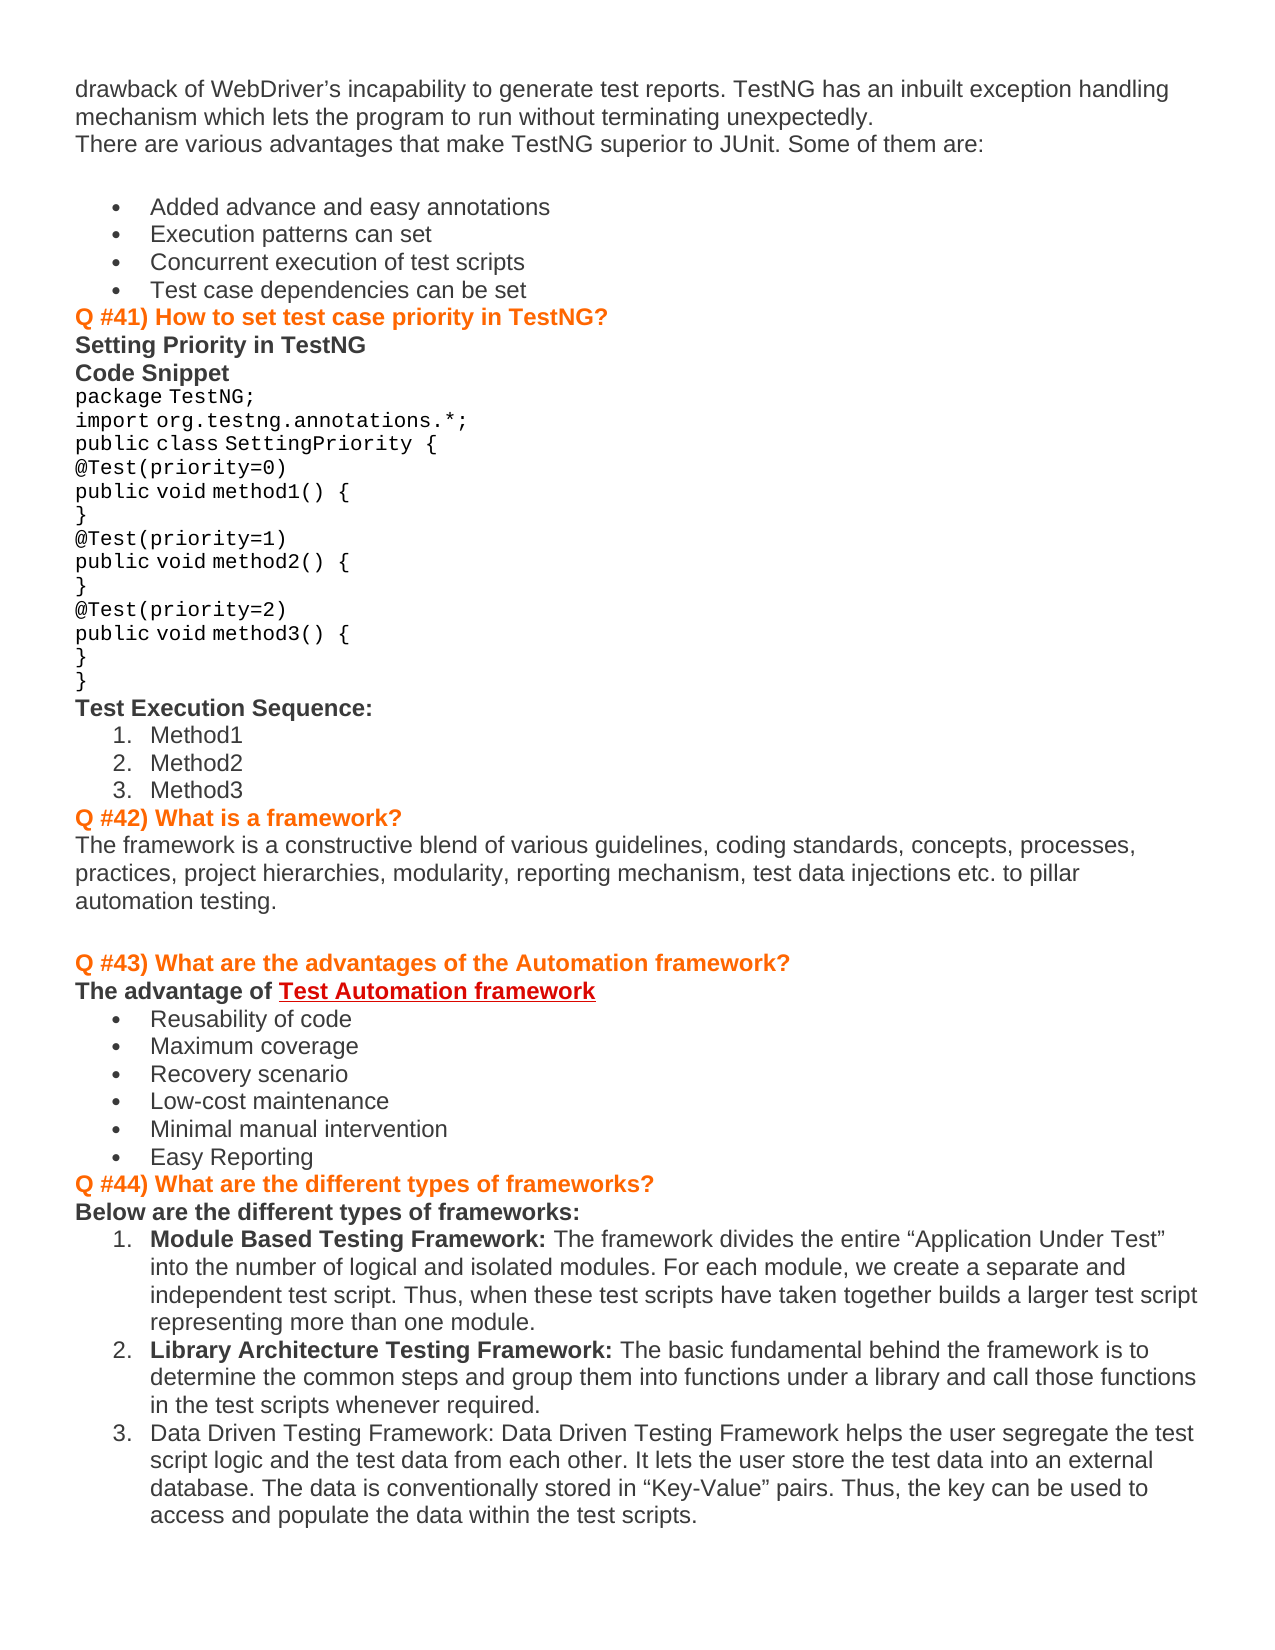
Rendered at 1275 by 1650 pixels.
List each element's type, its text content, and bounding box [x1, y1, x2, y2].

list Concurrent execution of test scripts [112, 248, 1200, 276]
text Q #41) How to set test case priority in TestNG? [75, 303, 1200, 331]
list Method2 [112, 749, 1200, 776]
list Library Architecture Testing Framework: The basic fundamental behind the framework is to determine the common steps and group them into functions under a library and call those functions in the test scripts whenever required. [112, 1336, 1200, 1418]
text Q #42) What is a framework? [75, 804, 1200, 831]
list Module Based Testing Framework: The framework divides the entire “Application Under Test” into the number of logical and isolated modules. For each module, we create a separate and independent test script. Thus, when these test scripts have taken together builds a larger test script representing more than one module. [112, 1225, 1200, 1336]
text Test Execution Sequence: [75, 693, 1200, 721]
list Execution patterns can set [112, 220, 1200, 248]
list Easy Reporting [112, 1142, 1200, 1170]
list Method3 [112, 776, 1200, 804]
text The advantage of Test Automation framework [75, 977, 1200, 1004]
list Maximum coverage [112, 1032, 1200, 1060]
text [75, 75, 1200, 130]
list Reusability of code [112, 1004, 1200, 1032]
list Low-cost maintenance [112, 1087, 1200, 1115]
text Q #43) What are the advantages of the Automation framework? [75, 949, 1200, 977]
text Q #44) What are the different types of frameworks? [75, 1170, 1200, 1198]
text There are various advantages that make TestNG superior to JUnit. Some of them are: [75, 130, 1200, 158]
text The framework is a constructive blend of various guidelines, coding standards, concepts, processes, practices, project hierarchies, modularity, reporting mechanism, test data injections etc. to pillar automation testing. [75, 831, 1200, 914]
list Minimal manual intervention [112, 1115, 1200, 1142]
list Method1 [112, 721, 1200, 749]
text Below are the different types of frameworks: [75, 1198, 1200, 1225]
list Added advance and easy annotations [112, 193, 1200, 220]
list Test case dependencies can be set [112, 276, 1200, 303]
list Data Driven Testing Framework: Data Driven Testing Framework helps the user segregate the test script logic and the test data from each other. It lets the user store the test data into an external database. The data is conventionally stored in “Key-Value” pairs. Thus, the key can be used to access and populate the data within the test scripts. [112, 1418, 1200, 1529]
list Recovery scenario [112, 1060, 1200, 1087]
text Setting Priority in TestNG [75, 331, 1200, 358]
text Code Snippet [75, 358, 1200, 386]
